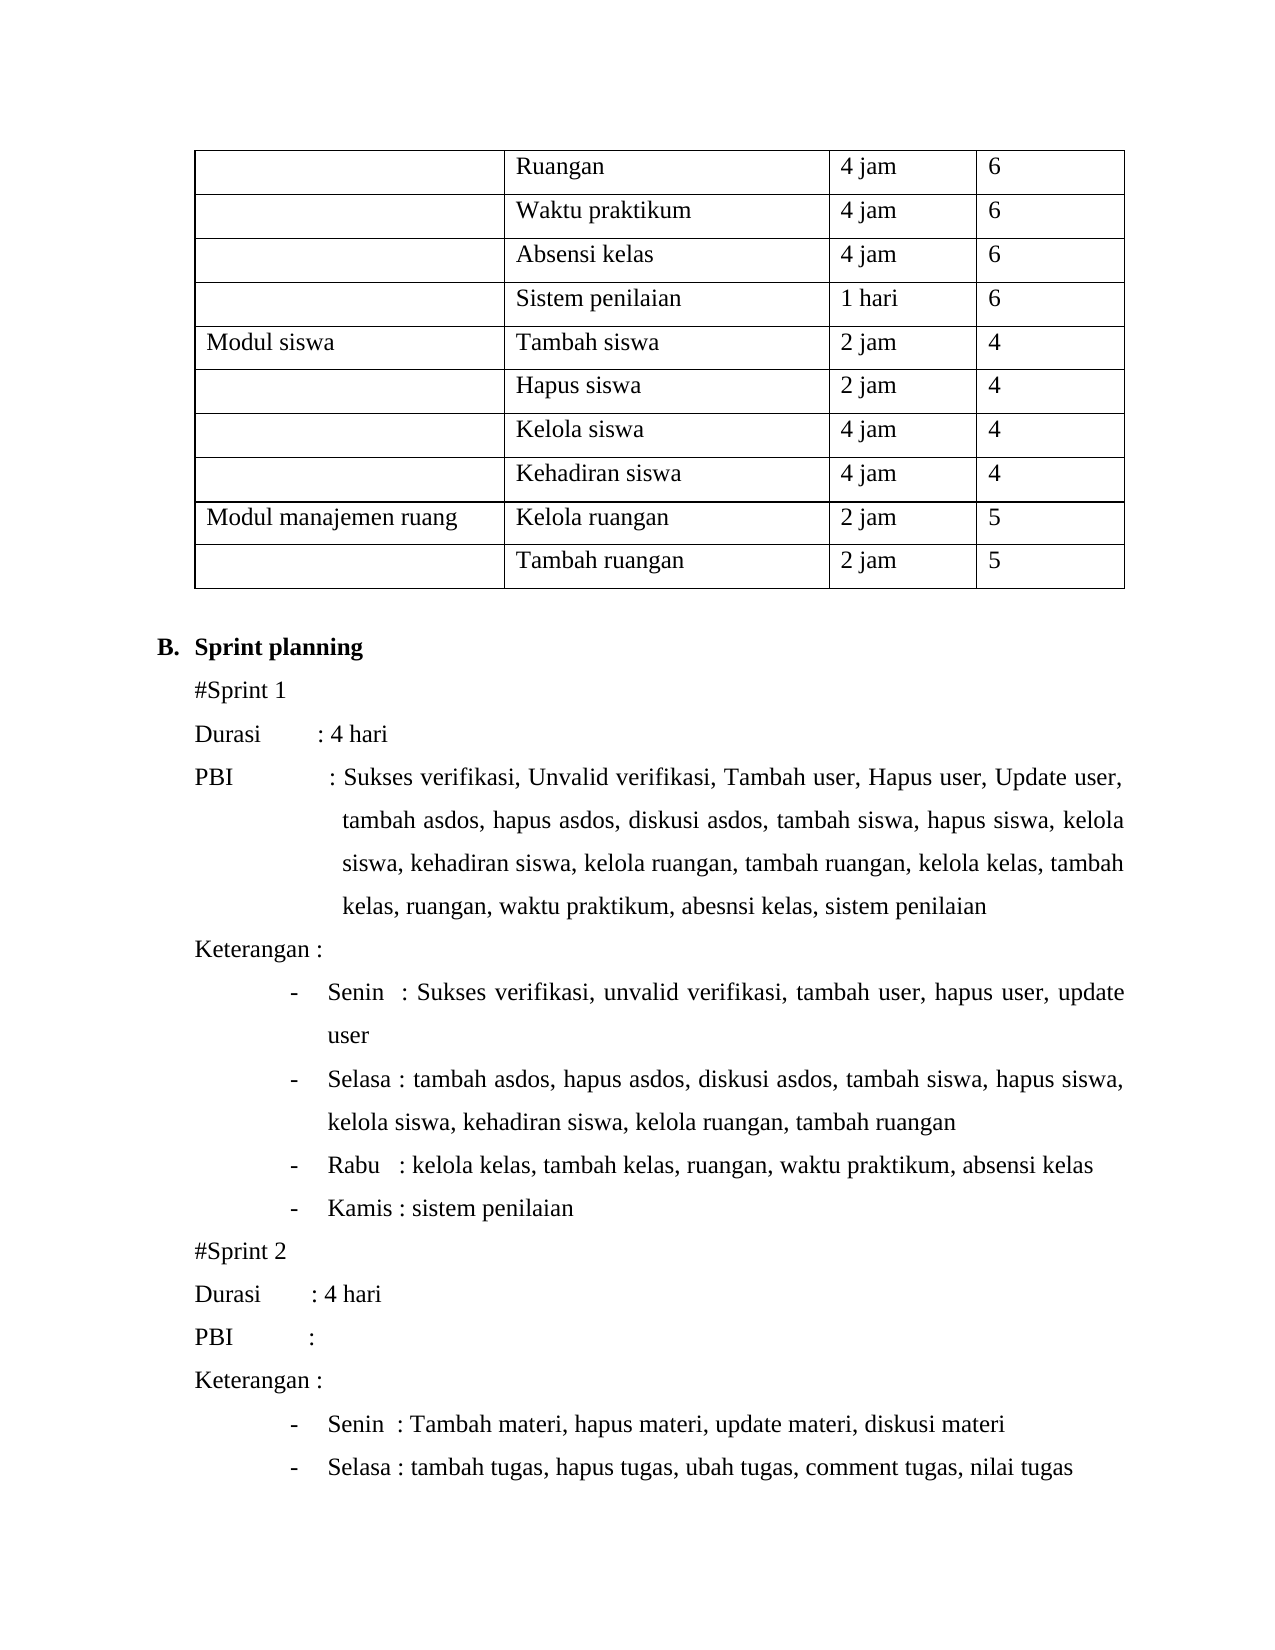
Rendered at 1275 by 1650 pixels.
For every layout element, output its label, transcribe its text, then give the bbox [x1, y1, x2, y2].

table_cell 2 jam [830, 503, 976, 544]
table_cell Kelola ruangan [505, 503, 829, 544]
table_cell 4 [977, 458, 1124, 501]
table_cell 5 [977, 545, 1124, 588]
table_cell [196, 195, 504, 238]
table_cell [196, 239, 504, 282]
list Kamis : sistem penilaian [290, 1193, 1125, 1222]
list PBI : [194, 1322, 1125, 1351]
list Selasa : tambah asdos, hapus asdos, diskusi asdos, tambah siswa, hapus siswa, kelola siswa, kehadiran siswa, kelola ruangan, tambah ruangan [290, 1064, 1125, 1136]
table_cell [196, 414, 504, 457]
table_cell 6 [977, 151, 1124, 194]
table_cell 6 [977, 239, 1124, 282]
table_cell 4 [977, 370, 1124, 413]
table_cell [196, 545, 504, 588]
list Rabu : kelola kelas, tambah kelas, ruangan, waktu praktikum, absensi kelas [290, 1150, 1125, 1179]
table_cell Hapus siswa [505, 370, 829, 413]
table_cell Tambah ruangan [505, 545, 829, 588]
list Keterangan : [194, 1366, 1125, 1394]
table_cell [196, 283, 504, 326]
table_cell 2 jam [830, 327, 976, 369]
table_cell [196, 458, 504, 501]
table_cell 2 jam [830, 370, 976, 413]
list Sprint planning [157, 632, 1125, 661]
list Durasi : 4 hari [194, 719, 1125, 747]
table_cell Kehadiran siswa [505, 458, 829, 501]
table_cell 4 [977, 327, 1124, 369]
list Durasi : 4 hari [194, 1279, 1125, 1308]
table_cell 5 [977, 503, 1124, 544]
list Senin : Sukses verifikasi, unvalid verifikasi, tambah user, hapus user, update user [290, 977, 1125, 1049]
table_cell Waktu praktikum [505, 195, 829, 238]
table_cell Ruangan [505, 151, 829, 194]
table_cell 4 jam [830, 195, 976, 238]
list Selasa : tambah tugas, hapus tugas, ubah tugas, comment tugas, nilai tugas [290, 1452, 1125, 1481]
list #Sprint 2 [194, 1236, 1125, 1265]
table_cell Modul siswa [196, 327, 504, 369]
table_cell 1 hari [830, 283, 976, 326]
list #Sprint 1 [194, 676, 1125, 704]
table_cell 4 jam [830, 151, 976, 194]
table_cell [196, 151, 504, 194]
table_cell 4 jam [830, 458, 976, 501]
table_cell 6 [977, 283, 1124, 326]
list PBI : Sukses verifikasi, Unvalid verifikasi, Tambah user, Hapus user, Update user, tambah asdos, hapus asdos, diskusi asdos, tambah siswa, hapus siswa, kelola siswa, kehadiran siswa, kelola ruangan, tambah ruangan, kelola kelas, tambah kelas, ruangan, waktu praktikum, abesnsi kelas, sistem penilaian [194, 762, 1125, 920]
list Keterangan : [194, 934, 1125, 963]
table_cell Modul manajemen ruang [196, 503, 504, 544]
table_cell 4 jam [830, 239, 976, 282]
table_cell Tambah siswa [505, 327, 829, 369]
list Senin : Tambah materi, hapus materi, update materi, diskusi materi [290, 1409, 1125, 1437]
table_cell Absensi kelas [505, 239, 829, 282]
table_cell 4 jam [830, 414, 976, 457]
table_cell [196, 370, 504, 413]
table_cell 6 [977, 195, 1124, 238]
table_cell 2 jam [830, 545, 976, 588]
table_cell Kelola siswa [505, 414, 829, 457]
table_cell Sistem penilaian [505, 283, 829, 326]
table_cell 4 [977, 414, 1124, 457]
